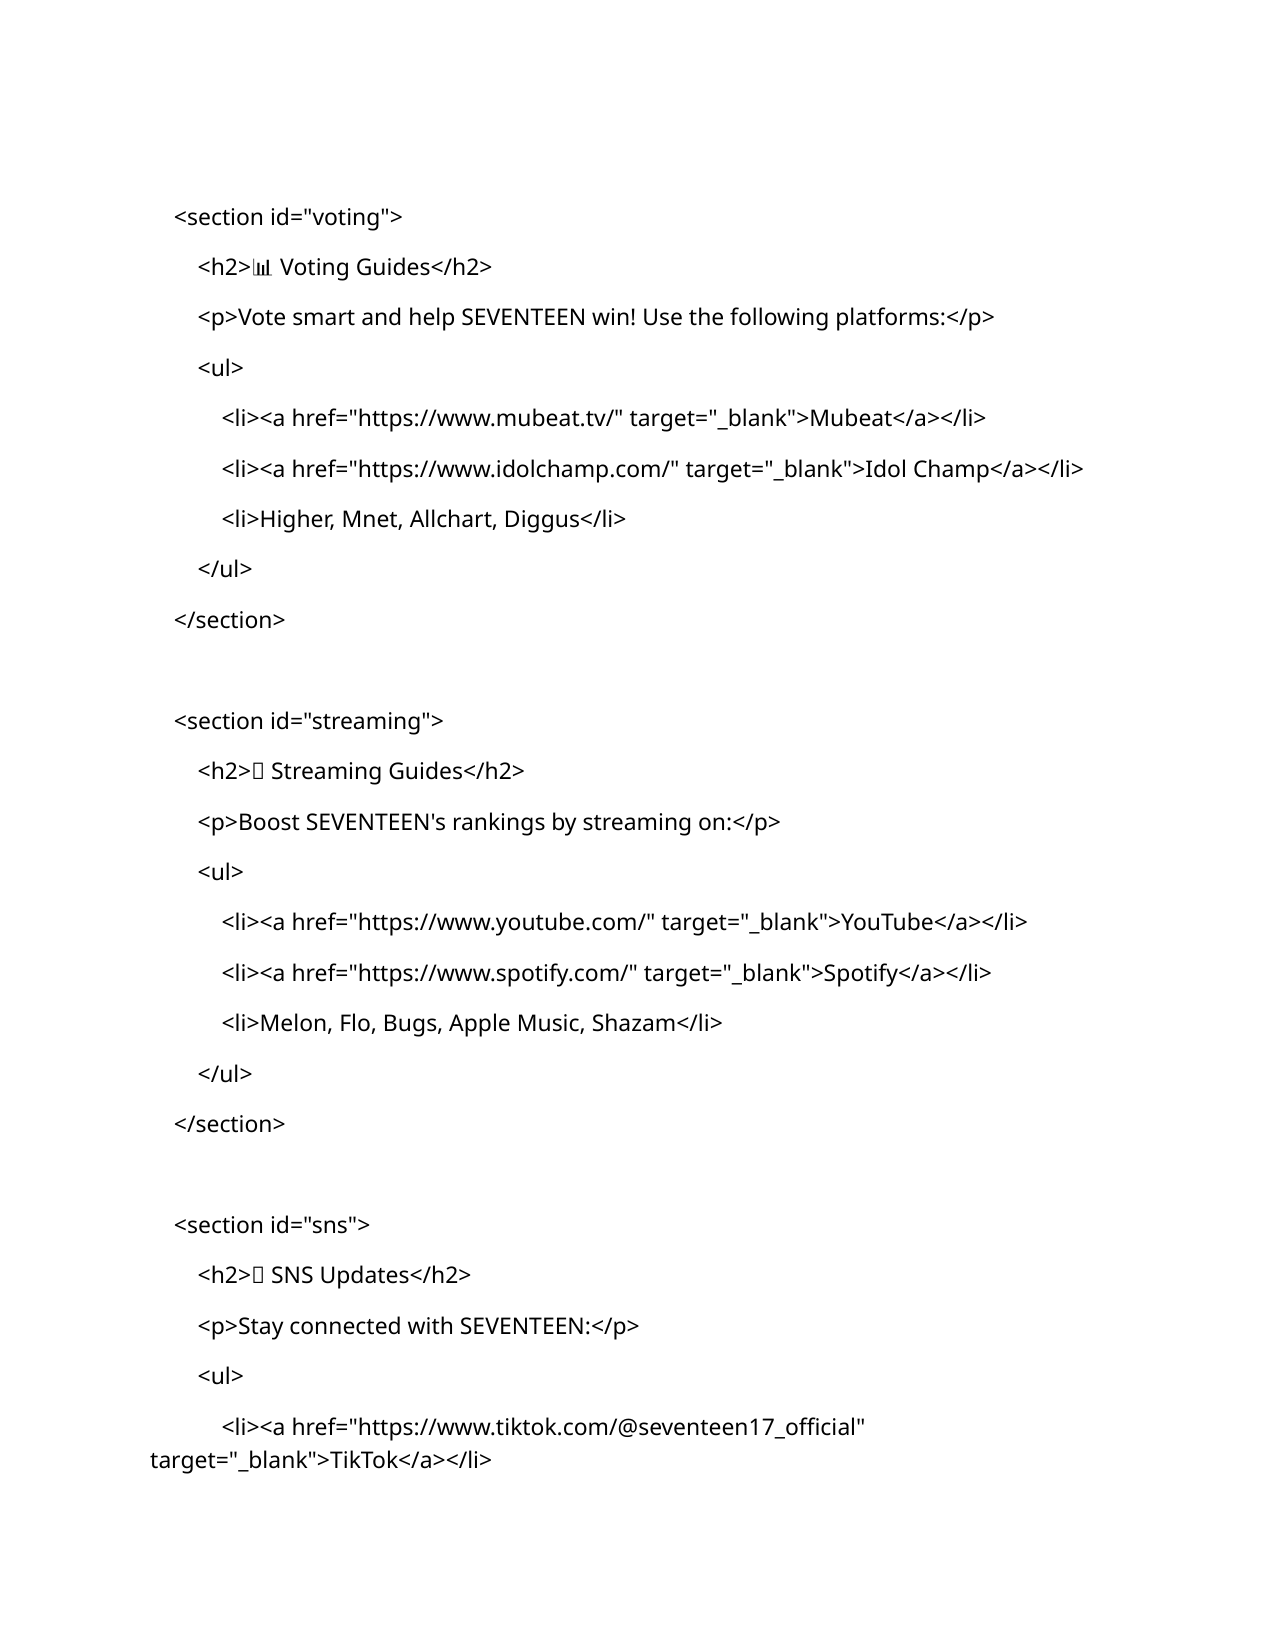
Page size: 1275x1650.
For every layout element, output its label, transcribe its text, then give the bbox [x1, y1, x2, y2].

text <li><a href="https://www.spotify.com/" target="_blank">Spotify</a></li> [150, 957, 1125, 988]
text <section id="streaming"> [150, 704, 1125, 736]
text <h2>🎶 Streaming Guides</h2> [150, 755, 1125, 786]
text <ul> [150, 1360, 1125, 1391]
text </section> [150, 1108, 1125, 1139]
text <li>Higher, Mnet, Allchart, Diggus</li> [150, 503, 1125, 534]
text <ul> [150, 352, 1125, 383]
text <li><a href="https://www.tiktok.com/@seventeen17_official" target="_blank">TikTok</a></li> [150, 1410, 1125, 1475]
text <h2>📱 SNS Updates</h2> [150, 1259, 1125, 1290]
text <li><a href="https://www.youtube.com/" target="_blank">YouTube</a></li> [150, 906, 1125, 937]
text <li>Melon, Flo, Bugs, Apple Music, Shazam</li> [150, 1007, 1125, 1038]
text <section id="sns"> [150, 1209, 1125, 1240]
text <p>Vote smart and help SEVENTEEN win! Use the following platforms:</p> [150, 301, 1125, 332]
text <p>Stay connected with SEVENTEEN:</p> [150, 1309, 1125, 1341]
text <h2>📊 Voting Guides</h2> [150, 251, 1125, 282]
text </ul> [150, 553, 1125, 584]
text <li><a href="https://www.idolchamp.com/" target="_blank">Idol Champ</a></li> [150, 452, 1125, 484]
text <ul> [150, 856, 1125, 887]
text <li><a href="https://www.mubeat.tv/" target="_blank">Mubeat</a></li> [150, 402, 1125, 433]
text <p>Boost SEVENTEEN's rankings by streaming on:</p> [150, 805, 1125, 837]
text </ul> [150, 1057, 1125, 1089]
text </section> [150, 604, 1125, 635]
text <section id="voting"> [150, 200, 1125, 232]
